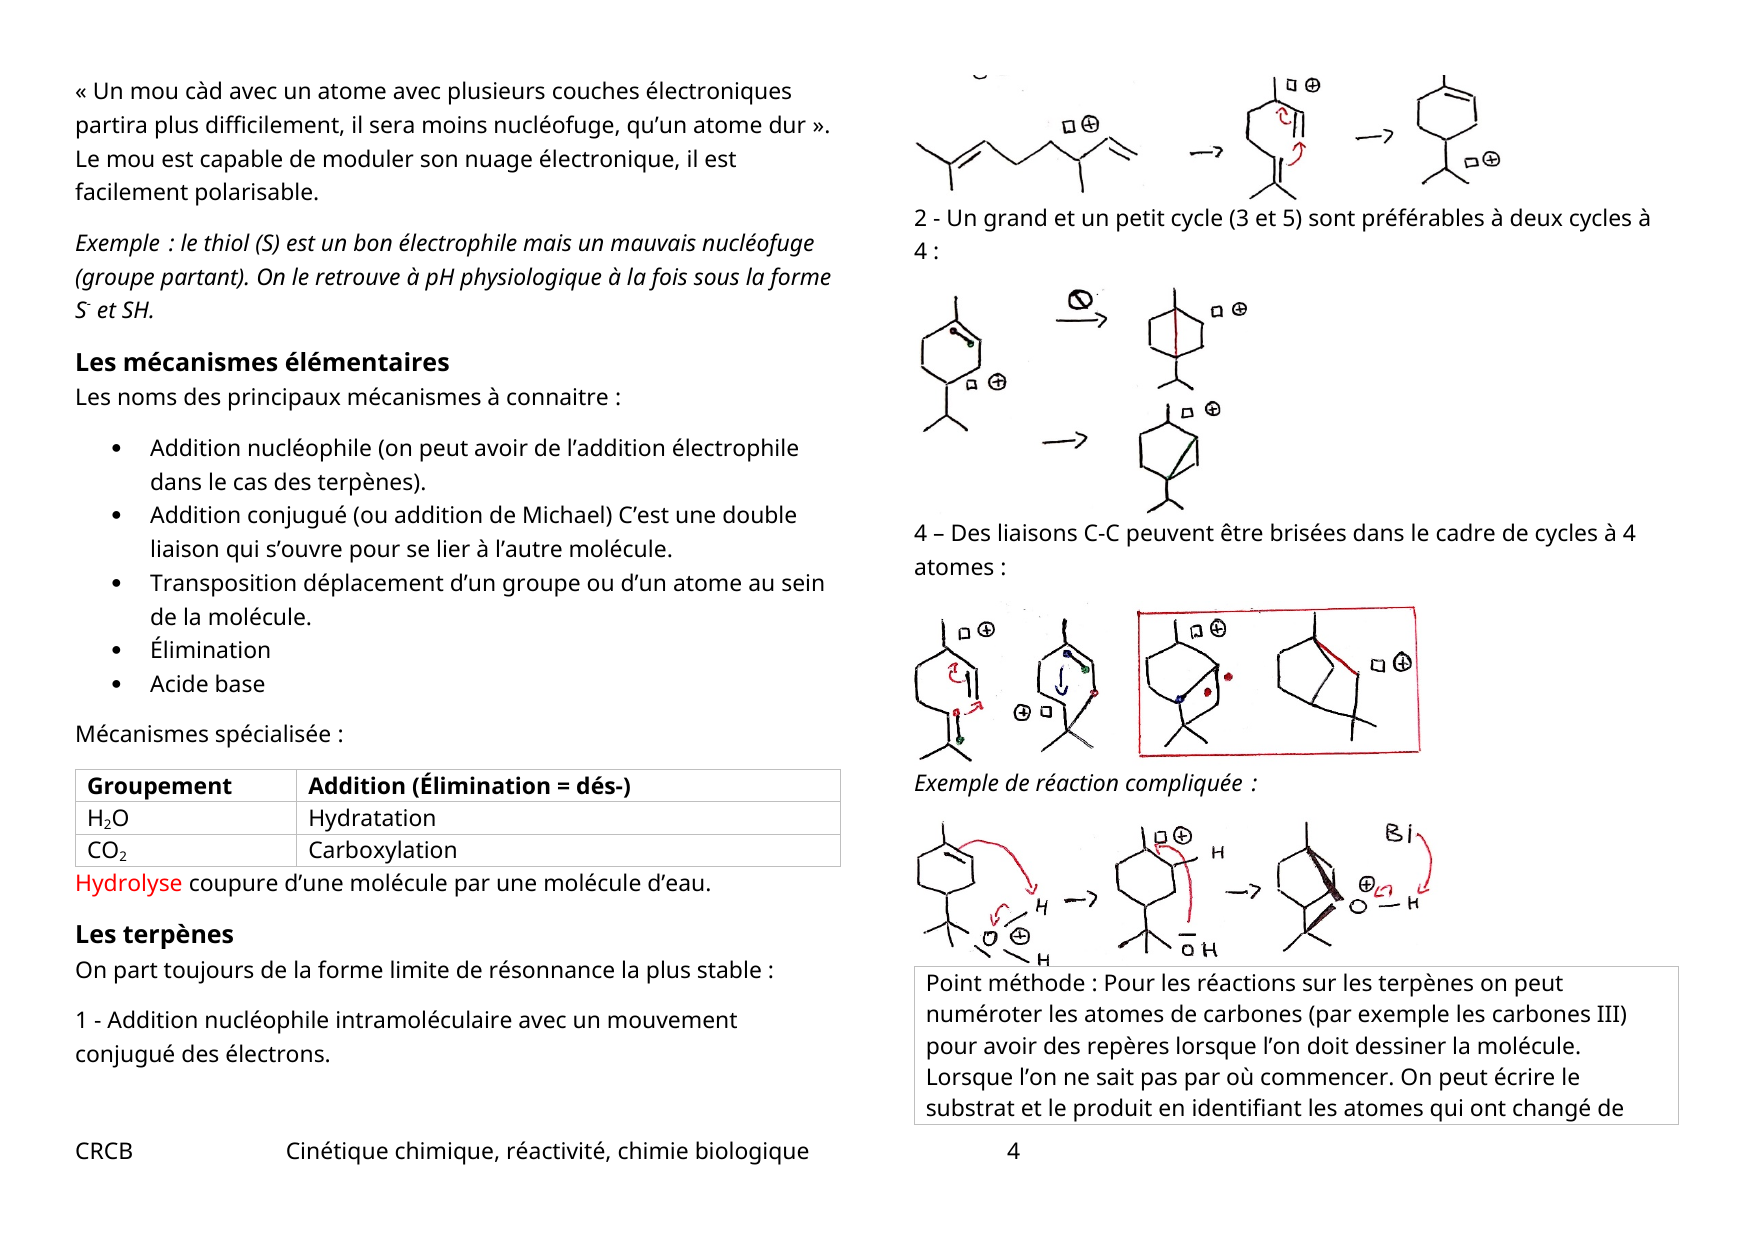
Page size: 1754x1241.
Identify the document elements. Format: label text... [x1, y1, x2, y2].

picture [913, 75, 1504, 202]
list Acide base [112, 668, 840, 699]
text « Un mou càd avec un atome avec plusieurs couches électroniques partira plus difficilement, il sera moins nucléofuge, qu’un atome dur ». Le mou est capable de moduler son nuage électronique, il est facilement polarisable. [75, 75, 840, 207]
subtitle Les terpènes [75, 917, 840, 951]
table_header Groupement [76, 770, 296, 801]
subtitle Les mécanismes élémentaires [75, 344, 840, 379]
text Mécanismes spécialisée : [75, 718, 840, 750]
table_cell H2O [76, 802, 296, 833]
table_cell CO2 [76, 835, 296, 866]
text Exemple de réaction compliquée : [914, 767, 1679, 798]
text On part toujours de la forme limite de résonnance la plus stable : [75, 954, 840, 985]
text Hydrolyse coupure d’une molécule par une molécule d’eau. [75, 867, 840, 898]
table_cell Carboxylation [297, 835, 840, 866]
list Addition nucléophile (on peut avoir de l’addition électrophile dans le cas des terpènes). [112, 432, 840, 497]
list Élimination [112, 634, 840, 666]
text Exemple : le thiol (S) est un bon électrophile mais un mauvais nucléofuge (groupe partant). On le retrouve à pH physiologique à la fois sous la forme S- et SH. [75, 227, 840, 325]
list Transposition déplacement d’un groupe ou d’un atome au sein de la molécule. [112, 567, 840, 632]
text 2 - Un grand et un petit cycle (3 et 5) sont préférables à deux cycles à 4 : [914, 202, 1679, 267]
picture [913, 817, 1441, 966]
text 4 – Des liaisons C-C peuvent être brisées dans le cadre de cycles à 4 atomes : [914, 517, 1679, 582]
text 1 - Addition nucléophile intramoléculaire avec un mouvement conjugué des électrons. [75, 1004, 840, 1069]
text Les noms des principaux mécanismes à connaitre : [75, 381, 840, 413]
table_cell Hydratation [297, 802, 840, 833]
picture [913, 601, 1422, 768]
list Addition conjugué (ou addition de Michael) C’est une double liaison qui s’ouvre pour se lier à l’autre molécule. [112, 499, 840, 564]
picture [913, 285, 1248, 517]
table_header Addition (Élimination = dés-) [297, 770, 840, 801]
